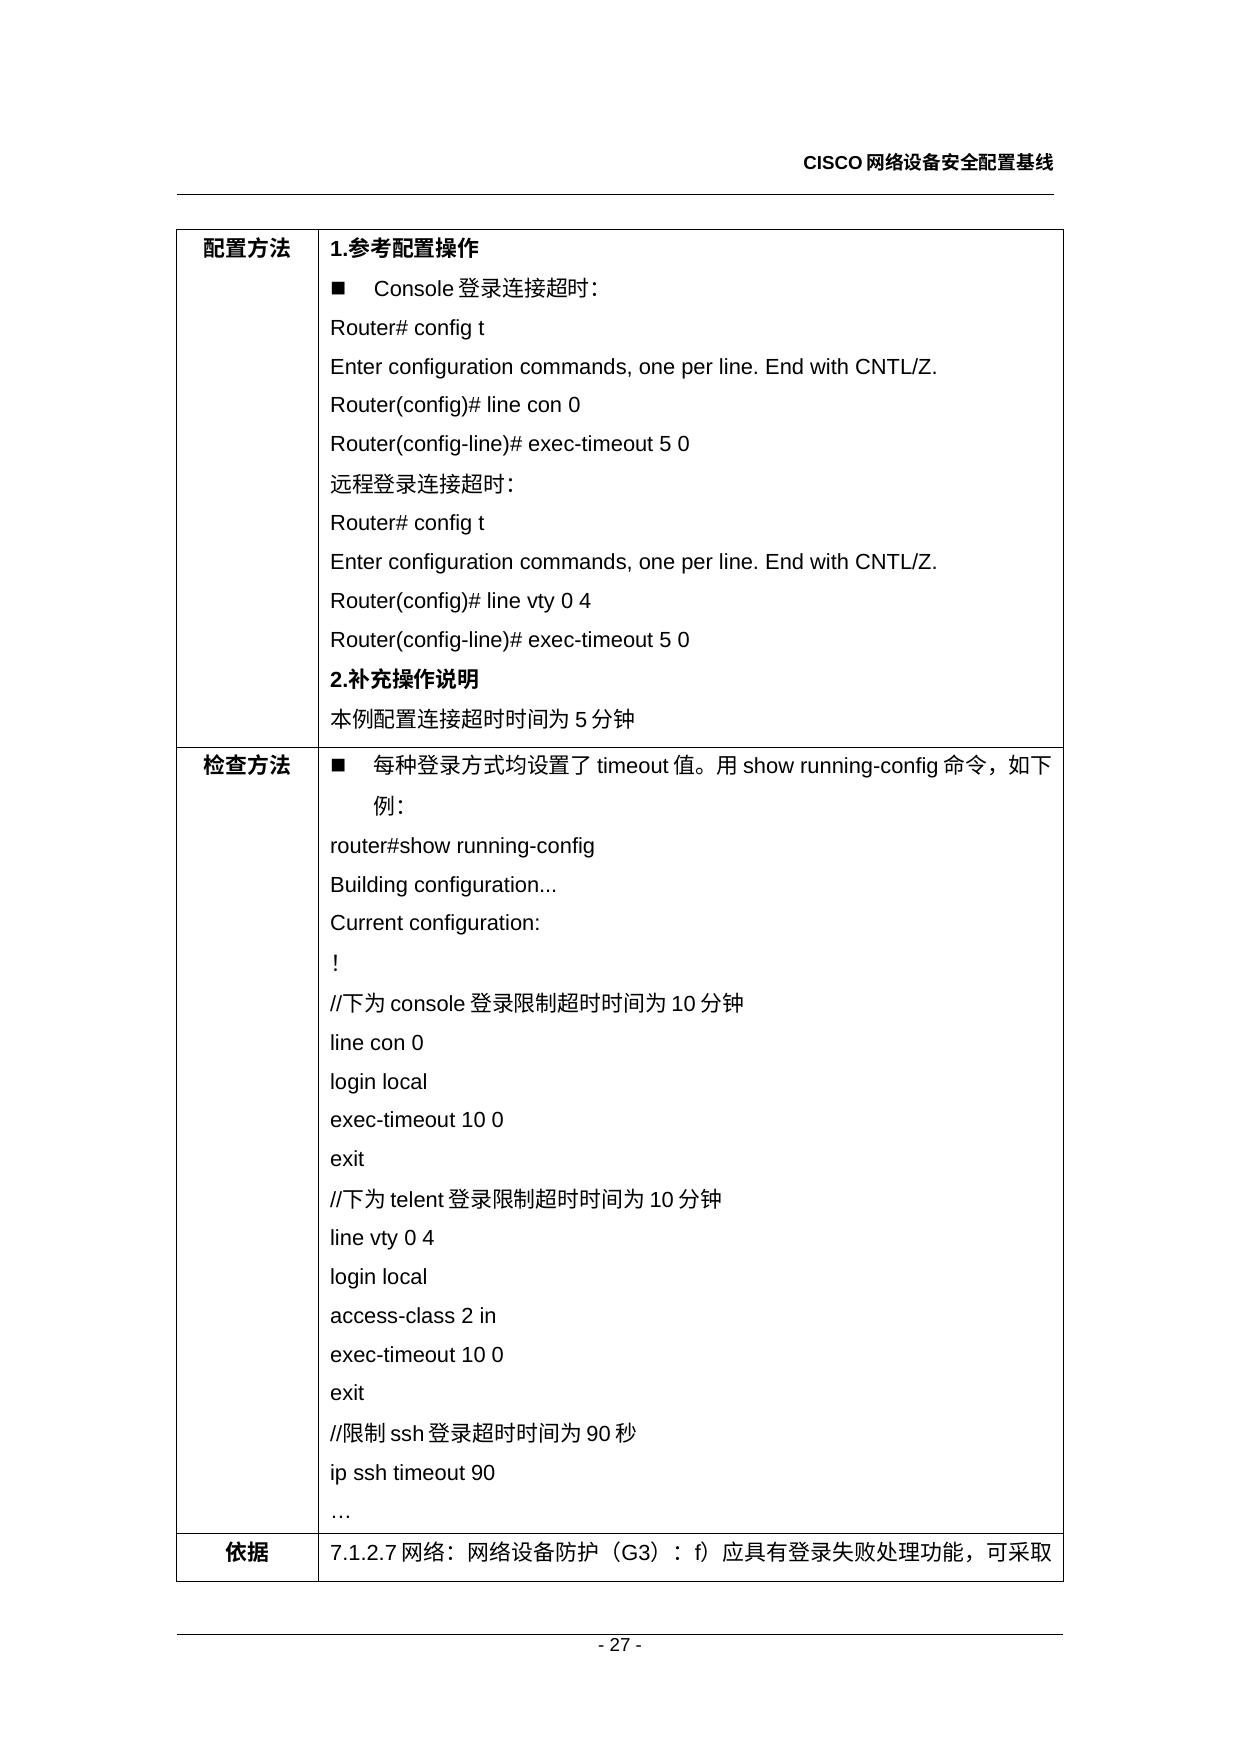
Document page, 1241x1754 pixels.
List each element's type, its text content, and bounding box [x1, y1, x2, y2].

table_cell 检查方法 [177, 748, 318, 1533]
table_cell 依据 [177, 1534, 318, 1581]
table_cell 1.参考配置操作 Console登录连接超时： Router# config t Enter configuration commands, one per line. End with CNTL/Z. Router(config)# line con 0 Router(config-line)# exec-timeout 5 0 远程登录连接超时： Router# config t Enter configuration commands, one per line. End with CNTL/Z. Router(config)# line vty 0 4 Router(config-line)# exec-timeout 5 0 2.补充操作说明 本例配置连接超时时间为5分钟 [319, 230, 1063, 747]
table_cell 每种登录方式均设置了timeout值。用show running-config命令，如下例： router#show running-config Building configuration... Current configuration: ！ //下为console登录限制超时时间为10分钟 line con 0 login local exec-timeout 10 0 exit //下为telent登录限制超时时间为10分钟 line vty 0 4 login local access-class exec-timeout 10 0 exit //限制ssh登录超时时间为90秒 ip ssh timeout 90 … [319, 748, 1063, 1533]
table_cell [319, 1534, 1063, 1581]
table_cell 配置方法 [177, 230, 318, 747]
